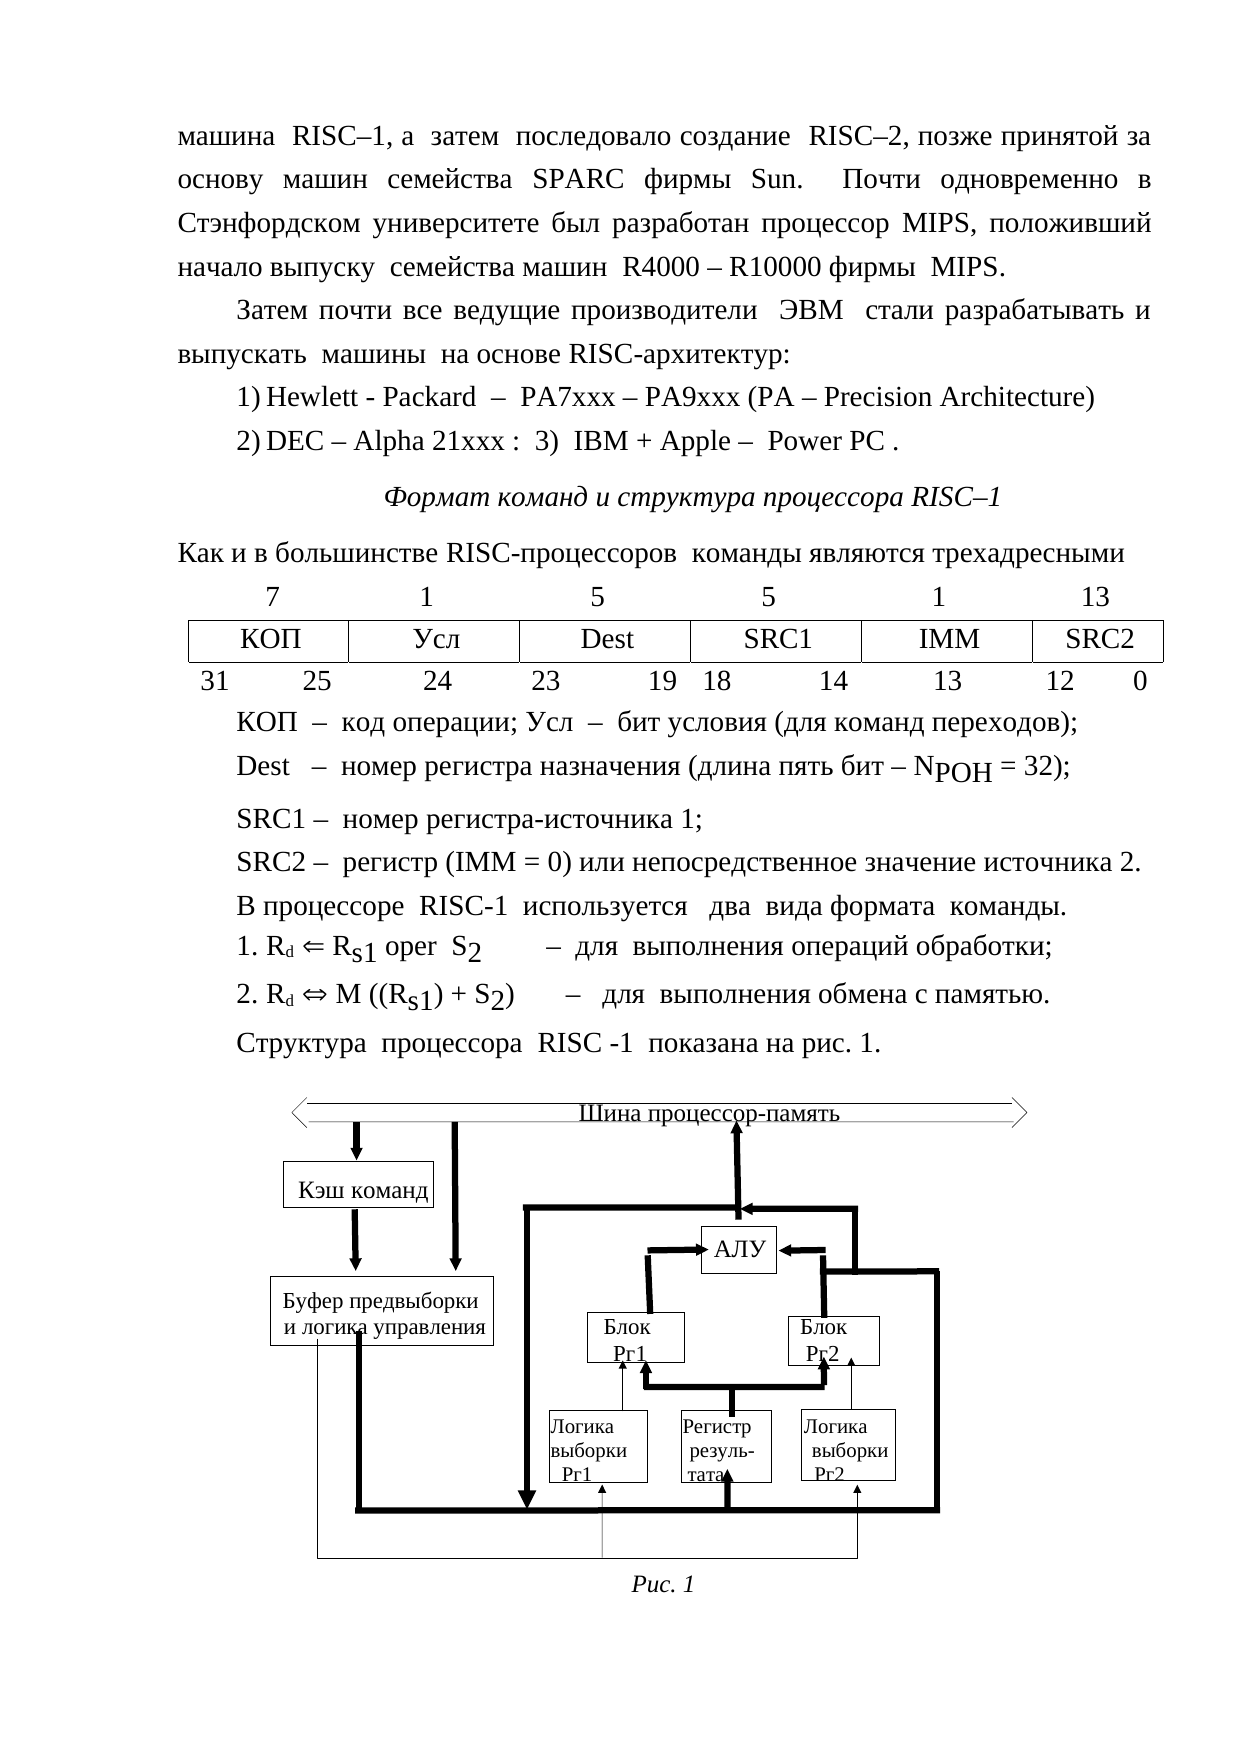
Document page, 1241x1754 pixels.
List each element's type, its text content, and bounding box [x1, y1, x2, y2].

table_cell Dest [520, 621, 690, 662]
table_cell 12 0 [1033, 663, 1163, 703]
table_cell 13 [862, 663, 1032, 703]
text Как и в большинстве RISC-процессоров команды являются трехадресными [177, 535, 1152, 568]
text Структура процессора RISC -1 показана на рис. 1. [177, 1025, 1152, 1059]
table_cell 23 19 [520, 663, 690, 703]
table_cell 31 25 [189, 663, 348, 703]
table_header 13 [1033, 580, 1163, 620]
table_header 1 [862, 580, 1032, 620]
table_header 1 [349, 580, 519, 620]
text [177, 118, 1152, 282]
text SRC2 – регистр (IMM = 0) или непосредственное значение источника 2. [177, 844, 1152, 878]
table_cell IMM [862, 621, 1032, 662]
table_header 7 [189, 580, 348, 620]
list Rd M ((Rs1) + S2) – для выполнения обмена с памятью. [177, 977, 1152, 1017]
text Формат команд и структура процессора RISC–1 [177, 479, 1152, 512]
table_cell SRC1 [691, 621, 861, 662]
text SRC1 – номер регистра-источника 1; [177, 801, 1152, 834]
table_cell Усл [349, 621, 519, 662]
text В процессоре RISC-1 используется два вида формата команды. [177, 888, 1152, 921]
table_cell 24 [349, 663, 519, 703]
table_cell 18 14 [691, 663, 861, 703]
text Dest – номер регистра назначения (длина пять бит – NPOH = 32); [177, 748, 1152, 789]
list DEC – Alpha 21xxx : 3) IBM + Apple – Power PC . [177, 423, 1152, 456]
text Рис. 1 [177, 1569, 1152, 1598]
list Rd Rs1 oper S2 – для выполнения операций обработки; [177, 928, 1152, 968]
table_cell КОП [189, 621, 348, 662]
table_header 5 [520, 580, 690, 620]
list Hewlett - Packard – PA7xxx – PA9xxx (PA – Precision Architecture) [177, 379, 1152, 413]
text КОП – код операции; Усл – бит условия (для команд переходов); [177, 704, 1152, 738]
text Затем почти все ведущие производители ЭВМ стали разрабатывать и выпускать машины на основе RISC-архитектур: [177, 292, 1152, 369]
table_header 5 [691, 580, 861, 620]
table_cell SRC2 [1033, 621, 1163, 662]
